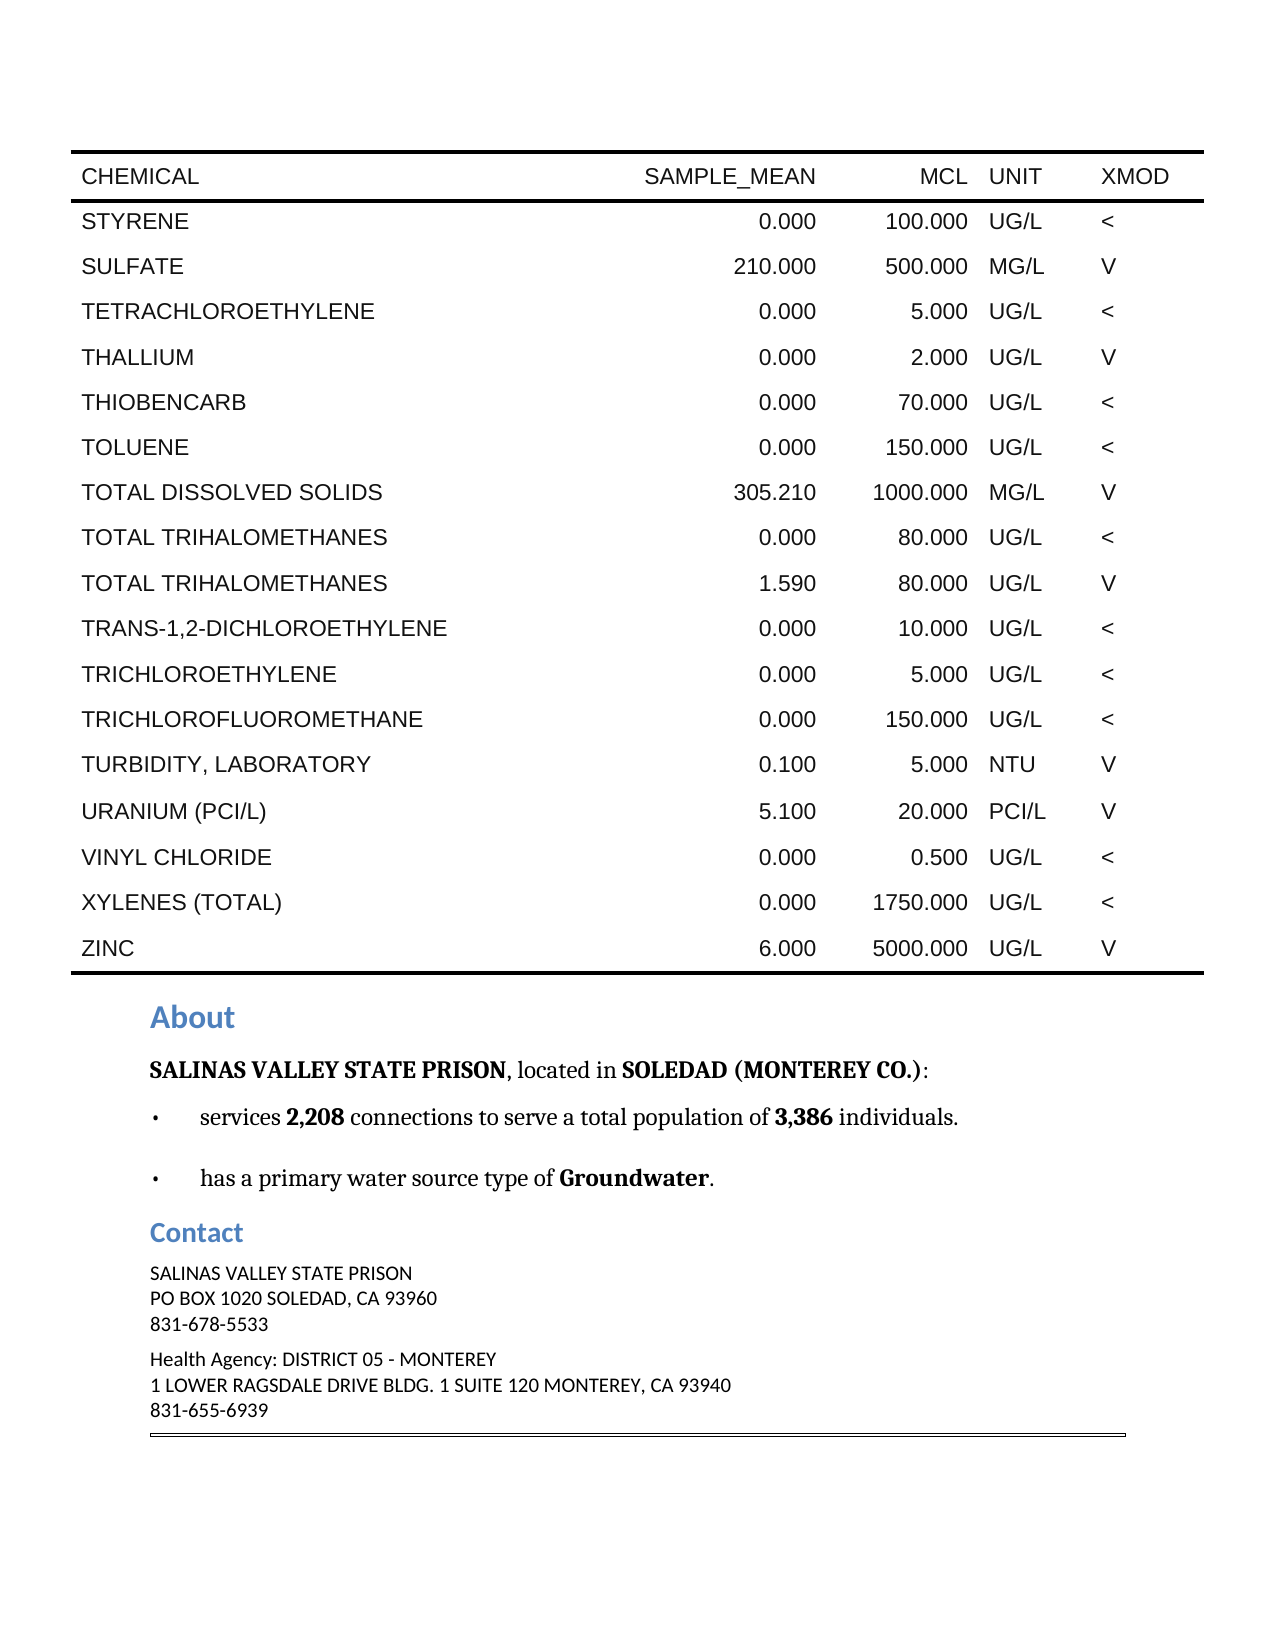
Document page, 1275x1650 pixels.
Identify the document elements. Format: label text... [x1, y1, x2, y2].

table_cell TURBIDITY, LABORATORY [71, 742, 614, 787]
table_cell TETRACHLOROETHYLENE [71, 289, 614, 334]
table_cell 6.000 [614, 926, 826, 971]
table_cell V [1090, 788, 1204, 834]
table_cell UG/L [978, 651, 1090, 696]
table_cell 5.000 [826, 742, 978, 787]
table_cell 100.000 [826, 203, 978, 244]
table_cell TRICHLOROFLUOROMETHANE [71, 696, 614, 742]
table_cell < [1090, 605, 1204, 651]
table_header SAMPLE_MEAN [614, 154, 826, 198]
table_cell THIOBENCARB [71, 379, 614, 424]
table_cell 0.000 [614, 379, 826, 424]
table_cell TOTAL TRIHALOMETHANES [71, 560, 614, 605]
table_cell 1.590 [614, 560, 826, 605]
subtitle Contact [150, 1214, 1125, 1249]
text Health Agency: DISTRICT 05 - MONTEREY 1 LOWER RAGSDALE DRIVE BLDG. 1 SUITE 120 MONTEREY, CA 93940 831-655-6939 [150, 1347, 1125, 1423]
table_cell 150.000 [826, 696, 978, 742]
table_cell < [1090, 515, 1204, 560]
table_cell < [1090, 879, 1204, 926]
table_cell < [1090, 379, 1204, 424]
table_cell 500.000 [826, 244, 978, 289]
table_cell 0.000 [614, 334, 826, 379]
table_cell 20.000 [826, 788, 978, 834]
table_cell TRICHLOROETHYLENE [71, 651, 614, 696]
table_cell PCI/L [978, 788, 1090, 834]
table_cell 0.000 [614, 605, 826, 651]
table_cell 0.500 [826, 834, 978, 879]
table_cell 150.000 [826, 425, 978, 470]
table_cell < [1090, 425, 1204, 470]
subtitle About [150, 996, 1125, 1037]
table_cell V [1090, 334, 1204, 379]
table_cell STYRENE [71, 203, 614, 244]
table_cell URANIUM (PCI/L) [71, 788, 614, 834]
table_cell MG/L [978, 244, 1090, 289]
table_cell VINYL CHLORIDE [71, 834, 614, 879]
table_cell 0.000 [614, 289, 826, 334]
table_cell 10.000 [826, 605, 978, 651]
table_cell V [1090, 470, 1204, 515]
table_cell < [1090, 203, 1204, 244]
table_cell NTU [978, 742, 1090, 787]
table_cell 1750.000 [826, 879, 978, 926]
list services 2,208 connections to serve a total population of 3,386 individuals. [150, 1103, 1125, 1161]
table_cell 0.000 [614, 203, 826, 244]
table_cell 1000.000 [826, 470, 978, 515]
table_cell 5000.000 [826, 926, 978, 971]
table_cell ZINC [71, 926, 614, 971]
table_cell 305.210 [614, 470, 826, 515]
table_cell 5.000 [826, 651, 978, 696]
text SALINAS VALLEY STATE PRISON PO BOX 1020 SOLEDAD, CA 93960 831-678-5533 [150, 1260, 1125, 1336]
table_cell < [1090, 696, 1204, 742]
table_cell < [1090, 834, 1204, 879]
table_header MCL [826, 154, 978, 198]
table_cell 0.000 [614, 834, 826, 879]
table_cell 0.000 [614, 696, 826, 742]
table_cell UG/L [978, 879, 1090, 926]
list has a primary water source type of Groundwater. [150, 1164, 1125, 1193]
table_cell 0.000 [614, 515, 826, 560]
table_header XMOD [1090, 154, 1204, 198]
table_cell UG/L [978, 605, 1090, 651]
table_cell MG/L [978, 470, 1090, 515]
table_cell XYLENES (TOTAL) [71, 879, 614, 926]
table_cell 70.000 [826, 379, 978, 424]
table_cell UG/L [978, 425, 1090, 470]
table_cell TOLUENE [71, 425, 614, 470]
table_header UNIT [978, 154, 1090, 198]
table_cell V [1090, 244, 1204, 289]
table_cell 0.000 [614, 651, 826, 696]
table_cell 0.000 [614, 879, 826, 926]
table_cell 5.000 [826, 289, 978, 334]
table_cell UG/L [978, 834, 1090, 879]
text SALINAS VALLEY STATE PRISON, located in SOLEDAD (MONTEREY CO.): [150, 1056, 1125, 1084]
table_cell 80.000 [826, 515, 978, 560]
table_header CHEMICAL [71, 154, 614, 198]
table_cell UG/L [978, 379, 1090, 424]
table_cell 0.000 [614, 425, 826, 470]
table_cell UG/L [978, 203, 1090, 244]
table_cell 0.100 [614, 742, 826, 787]
table_cell V [1090, 742, 1204, 787]
table_cell 2.000 [826, 334, 978, 379]
table_cell TOTAL DISSOLVED SOLIDS [71, 470, 614, 515]
table_cell UG/L [978, 515, 1090, 560]
table_cell V [1090, 560, 1204, 605]
table_cell 5.100 [614, 788, 826, 834]
table_cell UG/L [978, 926, 1090, 971]
table_cell TOTAL TRIHALOMETHANES [71, 515, 614, 560]
table_cell UG/L [978, 560, 1090, 605]
table_cell UG/L [978, 696, 1090, 742]
table_cell 80.000 [826, 560, 978, 605]
table_cell THALLIUM [71, 334, 614, 379]
table_cell UG/L [978, 289, 1090, 334]
table_cell < [1090, 651, 1204, 696]
table_cell < [1090, 289, 1204, 334]
table_cell TRANS-1,2-DICHLOROETHYLENE [71, 605, 614, 651]
table_cell SULFATE [71, 244, 614, 289]
table_cell UG/L [978, 334, 1090, 379]
table_cell V [1090, 926, 1204, 971]
table_cell 210.000 [614, 244, 826, 289]
